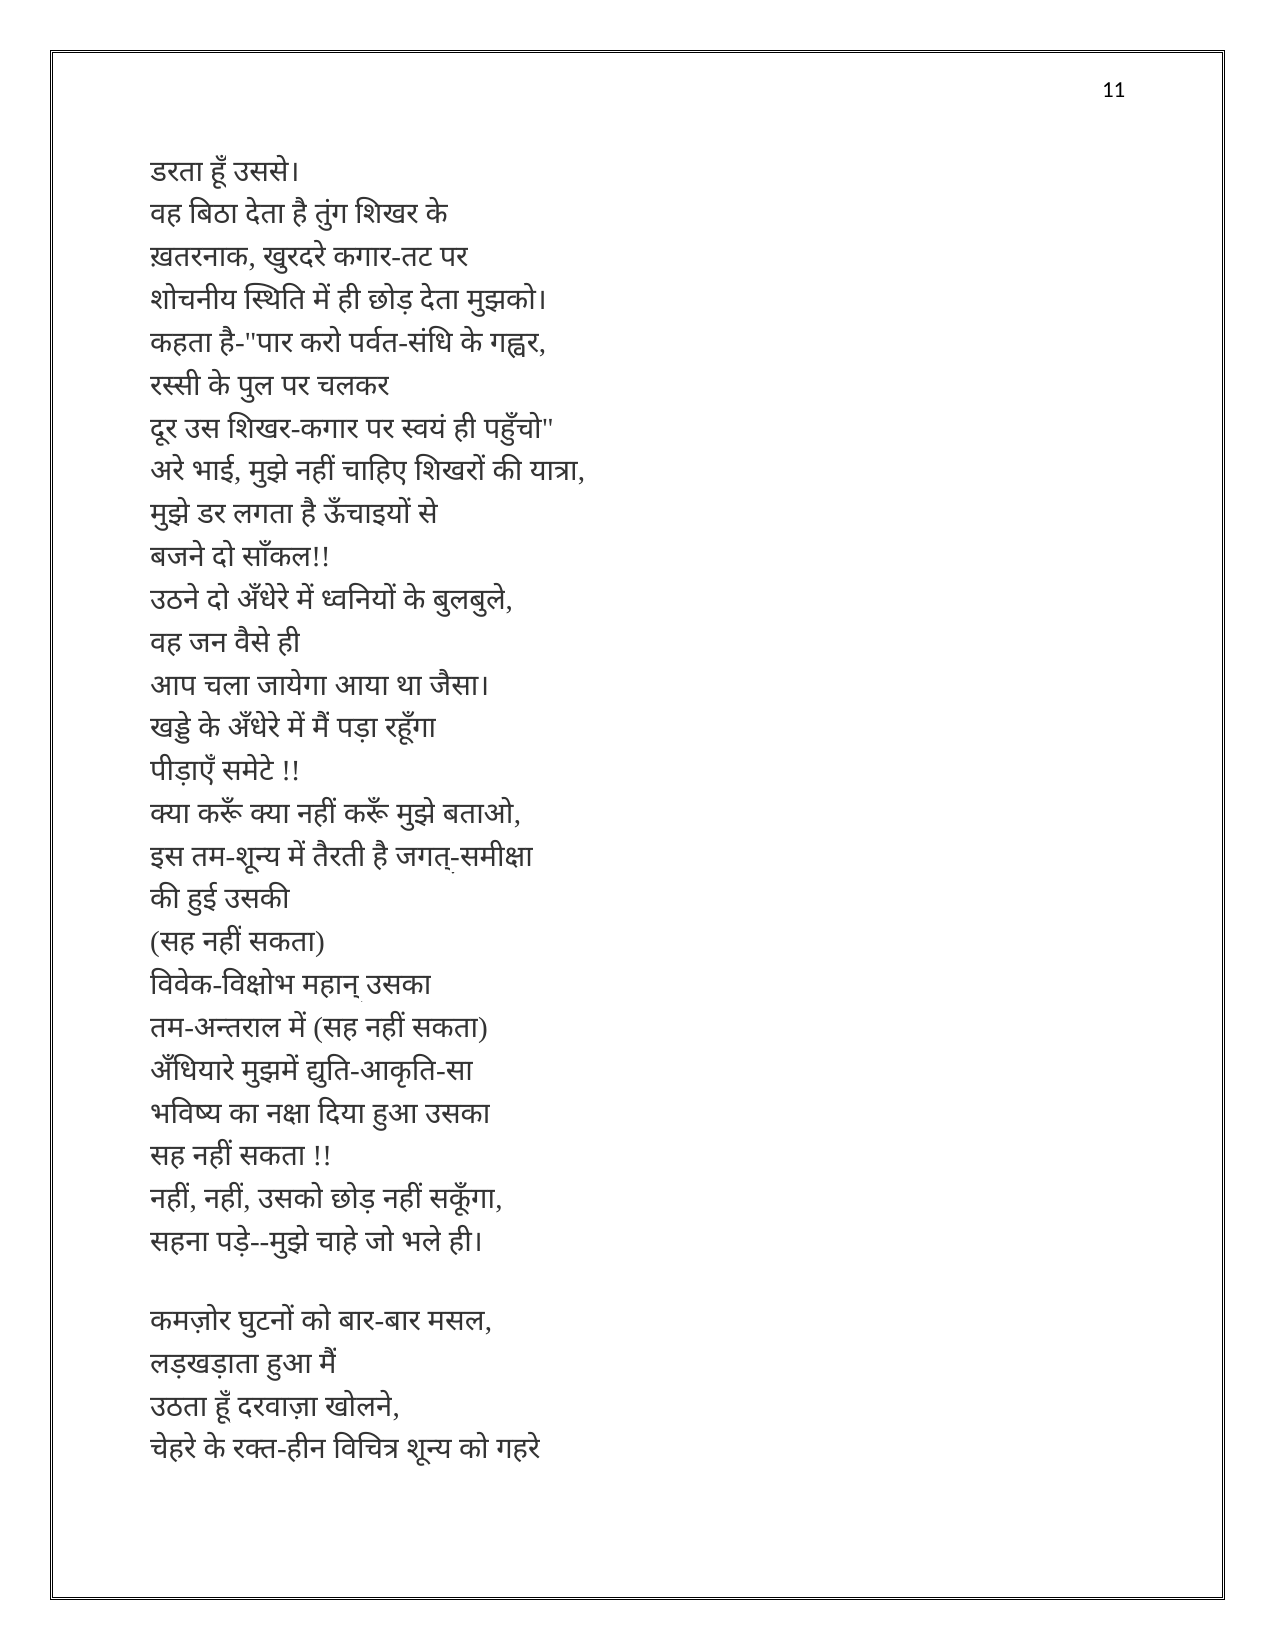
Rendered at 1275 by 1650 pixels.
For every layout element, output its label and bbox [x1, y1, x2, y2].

text [150, 150, 1125, 1467]
